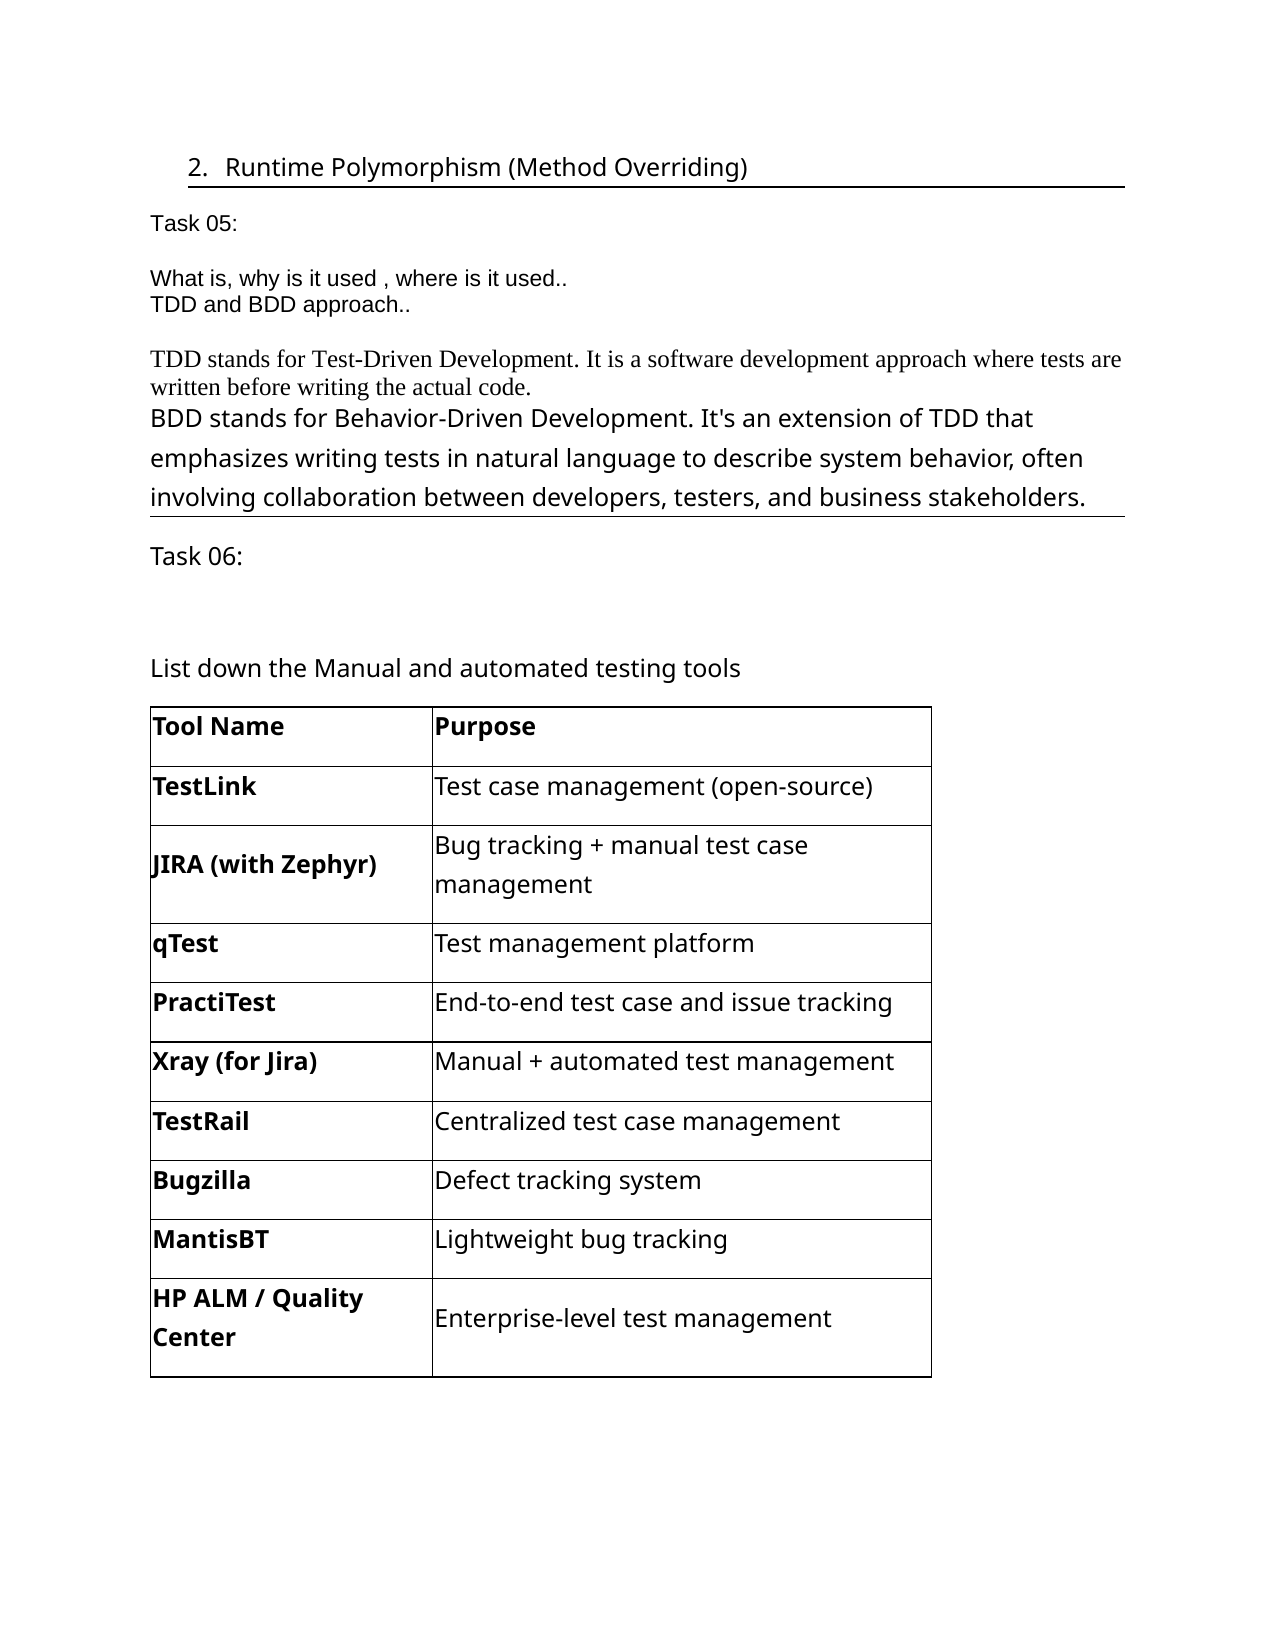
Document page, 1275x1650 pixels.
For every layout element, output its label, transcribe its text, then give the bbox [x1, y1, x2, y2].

table_cell End-to-end test case and issue tracking [433, 983, 931, 1041]
table_cell Lightweight bug tracking [433, 1220, 931, 1278]
table_cell Defect tracking system [433, 1161, 931, 1219]
table_cell MantisBT [151, 1220, 432, 1278]
table_cell Bugzilla [151, 1161, 432, 1219]
table_header Tool Name [151, 708, 432, 766]
table_cell PractiTest [151, 983, 432, 1041]
list Runtime Polymorphism (Method Overriding) [187, 150, 1125, 188]
table_cell Bug tracking + manual test case management [433, 826, 931, 923]
table_cell HP ALM / Quality Center [151, 1279, 432, 1376]
text TDD and BDD approach.. [150, 291, 1125, 317]
table_cell qTest [151, 924, 432, 982]
text Task 06: [150, 539, 1125, 573]
text Task 05: [150, 209, 1125, 236]
table_cell Test case management (open-source) [433, 767, 931, 825]
table_cell Xray (for Jira) [151, 1043, 432, 1101]
text What is, why is it used , where is it used.. [150, 264, 1125, 291]
table_cell TestLink [151, 767, 432, 825]
table_cell JIRA (with Zephyr) [151, 826, 432, 923]
text BDD stands for Behavior-Driven Development. It's an extension of TDD that emphasizes writing tests in natural language to describe system behavior, often involving collaboration between developers, testers, and business stakeholders. [150, 401, 1125, 516]
text List down the Manual and automated testing tools [150, 651, 1125, 685]
table_cell Manual + automated test management [433, 1043, 931, 1101]
table_header Purpose [433, 708, 931, 766]
table_cell TestRail [151, 1102, 432, 1160]
table_cell Centralized test case management [433, 1102, 931, 1160]
text TDD stands for Test-Driven Development. It is a software development approach where tests are written before writing the actual code. [150, 344, 1125, 401]
table_cell Test management platform [433, 924, 931, 982]
table_cell Enterprise-level test management [433, 1279, 931, 1376]
